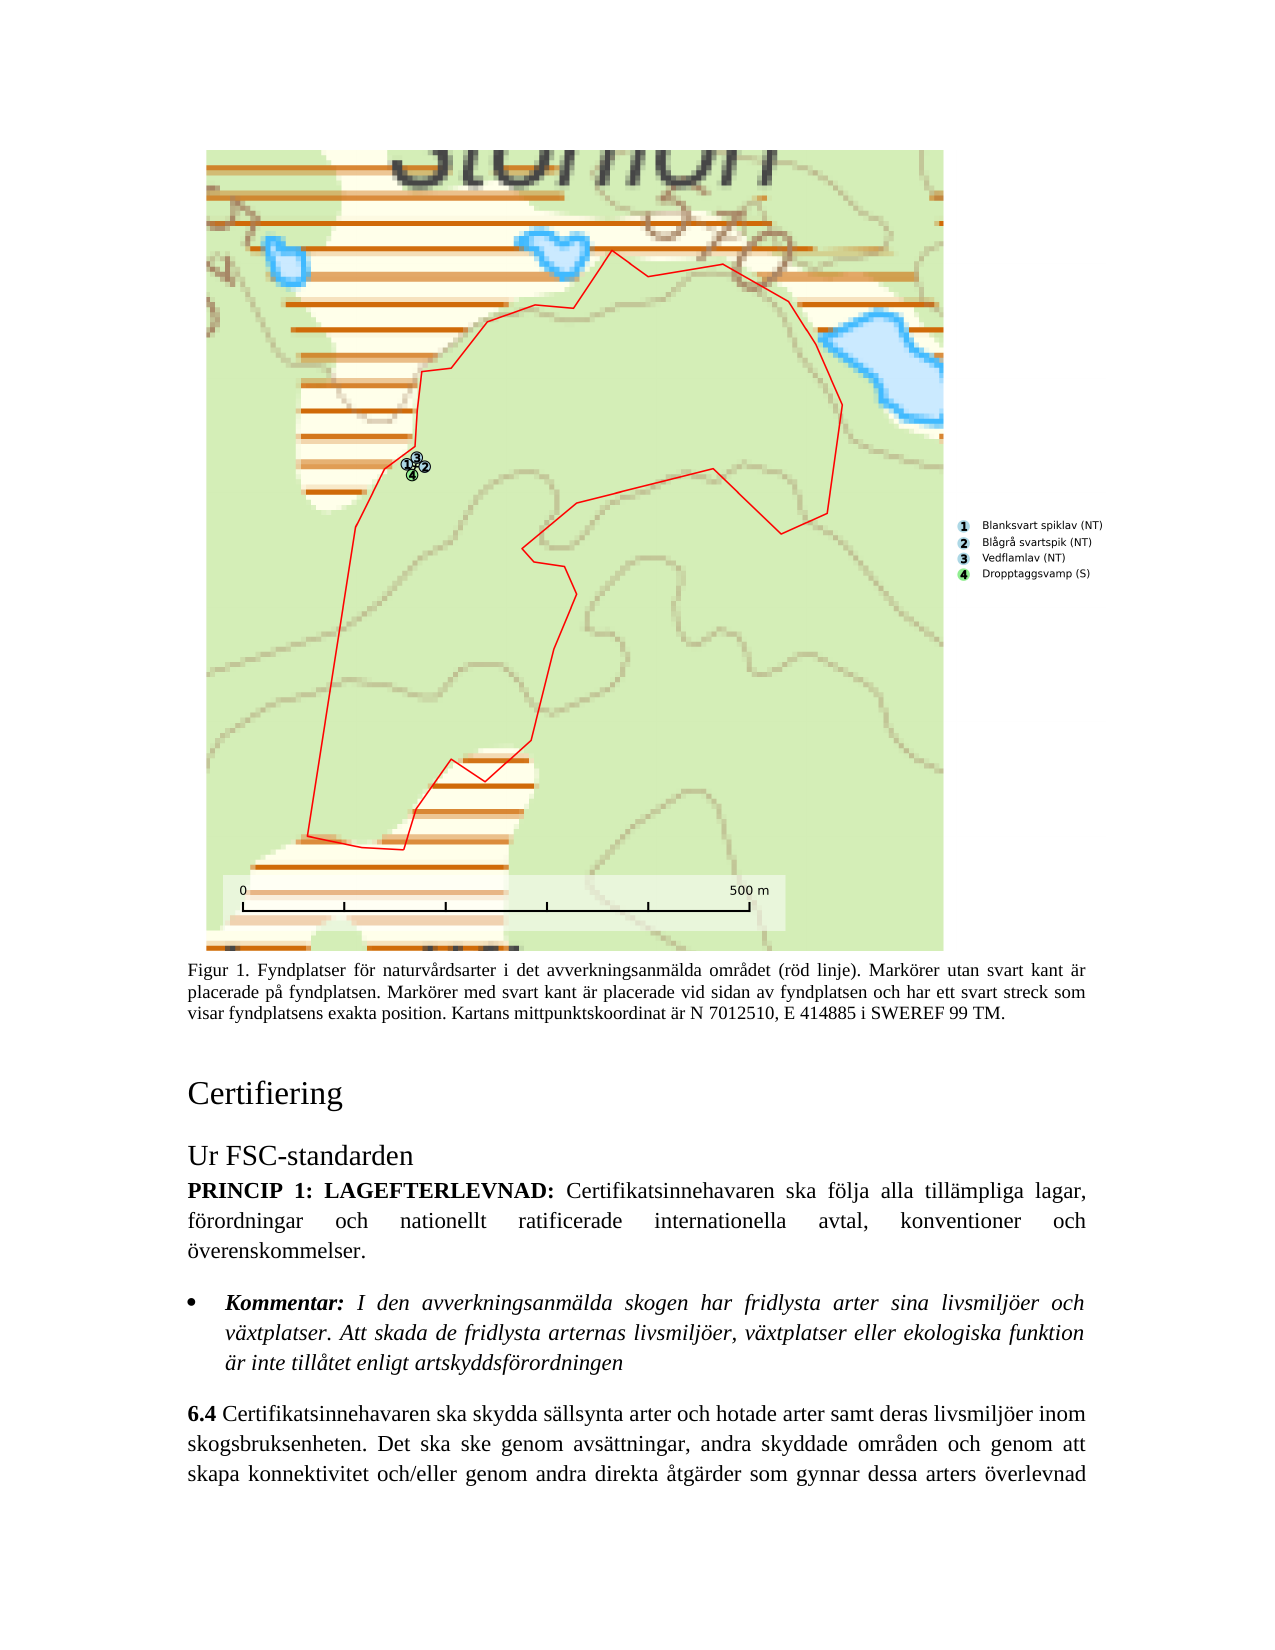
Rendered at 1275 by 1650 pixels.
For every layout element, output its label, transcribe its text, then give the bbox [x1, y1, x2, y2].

subtitle Certifiering [187, 1074, 1087, 1112]
text PRINCIP 1: LAGEFTERLEVNAD: Certifikatsinnehavaren ska följa alla tillämpliga lagar, förordningar och nationellt ratificerade internationella avtal, konventioner och överenskommelser. [187, 1177, 1087, 1264]
list Kommentar: I den avverkningsanmälda skogen har fridlysta arter sina livsmiljöer och växtplatser. Att skada de fridlysta arternas livsmiljöer, växtplatser eller ekologiska funktion är inte tillåtet enligt artskyddsförordningen [187, 1288, 1087, 1375]
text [187, 1400, 1087, 1487]
picture [206, 150, 1107, 951]
text Figur 1. Fyndplatser för naturvårdsarter i det avverkningsanmälda området (röd linje). Markörer utan svart kant är placerade på fyndplatsen. Markörer med svart kant är placerade vid sidan av fyndplatsen och har ett svart streck som visar fyndplatsens exakta position. Kartans mittpunktskoordinat är N 7012510, E 414885 i SWEREF 99 TM. [187, 959, 1087, 1024]
subtitle Ur FSC-standarden [187, 1138, 1087, 1172]
